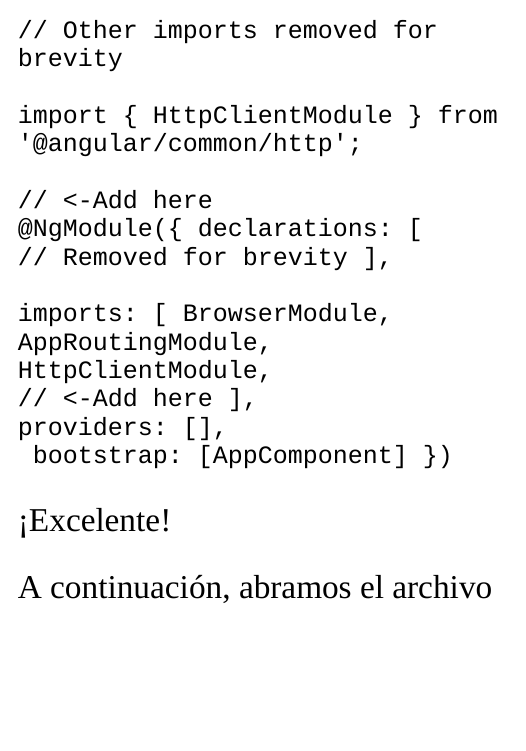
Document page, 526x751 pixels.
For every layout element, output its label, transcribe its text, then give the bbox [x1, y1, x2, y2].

text A continuación, abramos el archivo [18, 568, 507, 606]
text bootstrap: [AppComponent] }) [18, 443, 507, 471]
text ¡Excelente! [18, 500, 507, 538]
text // <-Add here ], [18, 386, 507, 414]
text // <-Add here @NgModule({ declarations: [ [18, 188, 507, 244]
text import { HttpClientModule } from '@angular/common/http'; [18, 103, 507, 159]
text providers: [], [18, 414, 507, 443]
text // Removed for brevity ], [18, 244, 507, 273]
text // Other imports removed for brevity [18, 18, 507, 74]
text imports: [ BrowserModule, AppRoutingModule, HttpClientModule, [18, 301, 507, 386]
